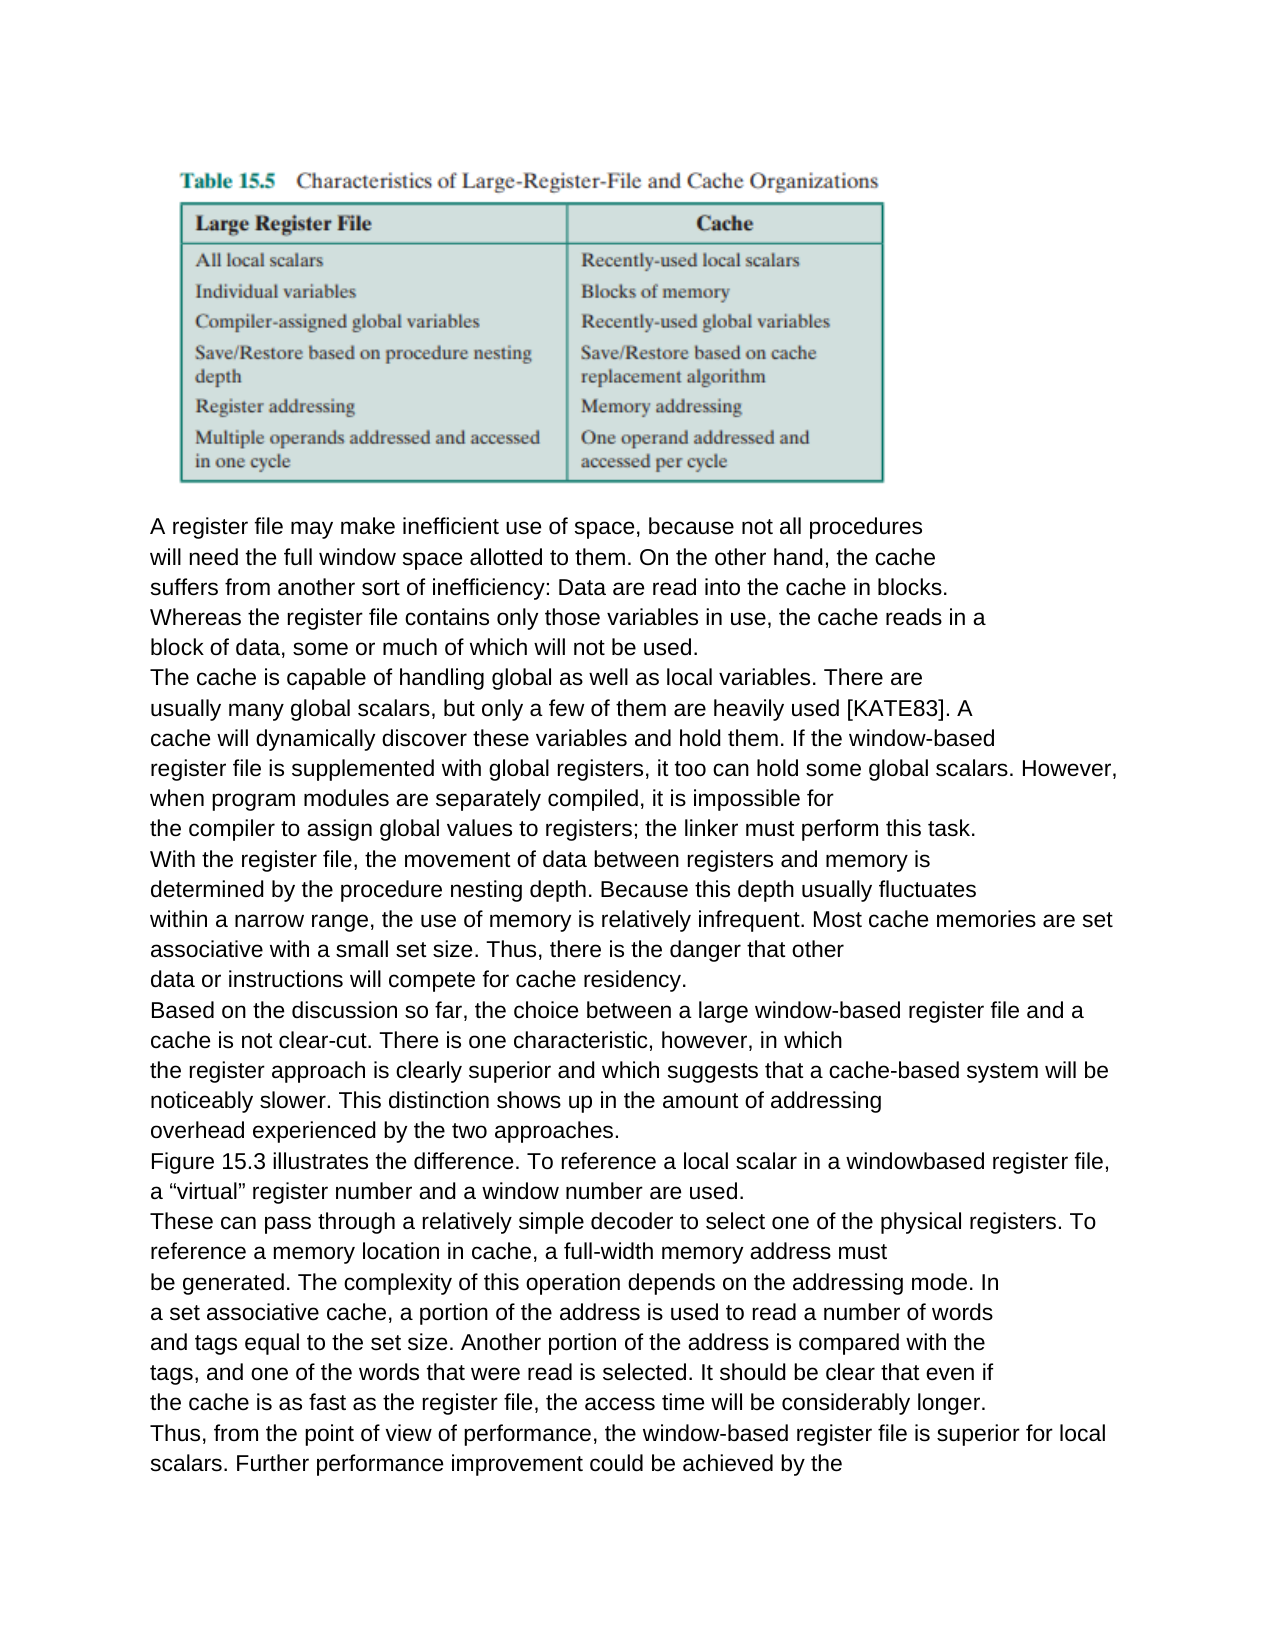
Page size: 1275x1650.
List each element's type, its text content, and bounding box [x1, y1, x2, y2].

text suffers from another sort of inefficiency: Data are read into the cache in blocks. [150, 574, 1125, 600]
text A register file may make inefficient use of space, because not all procedures [150, 513, 1125, 539]
text Based on the discussion so far, the choice between a large window-based register file and a cache is not clear-cut. There is one characteristic, however, in which [150, 997, 1125, 1053]
text cache will dynamically discover these variables and hold them. If the window-based [150, 725, 1125, 751]
text These can pass through a relatively simple decoder to select one of the physical registers. To reference a memory location in cache, a full-width memory address must [150, 1208, 1125, 1264]
text overhead experienced by the two approaches. [150, 1117, 1125, 1144]
text Figure 15.3 illustrates the difference. To reference a local scalar in a windowbased register file, a “virtual” register number and a window number are used. [150, 1148, 1125, 1204]
text block of data, some or much of which will not be used. [150, 634, 1125, 660]
text the cache is as fast as the register file, the access time will be considerably longer. [150, 1389, 1125, 1416]
picture [150, 150, 907, 510]
text determined by the procedure nesting depth. Because this depth usually fluctuates [150, 876, 1125, 902]
text With the register file, the movement of data between registers and memory is [150, 846, 1125, 872]
text Whereas the register file contains only those variables in use, the cache reads in a [150, 604, 1125, 630]
text within a narrow range, the use of memory is relatively infrequent. Most cache memories are set associative with a small set size. Thus, there is the danger that other [150, 906, 1125, 962]
text data or instructions will compete for cache residency. [150, 966, 1125, 993]
text will need the full window space allotted to them. On the other hand, the cache [150, 543, 1125, 570]
text tags, and one of the words that were read is selected. It should be clear that even if [150, 1359, 1125, 1385]
text register file is supplemented with global registers, it too can hold some global scalars. However, when program modules are separately compiled, it is impossible for [150, 755, 1125, 811]
text and tags equal to the set size. Another portion of the address is compared with the [150, 1329, 1125, 1355]
text the compiler to assign global values to registers; the linker must perform this task. [150, 815, 1125, 842]
text be generated. The complexity of this operation depends on the addressing mode. In [150, 1268, 1125, 1295]
text Thus, from the point of view of performance, the window-based register file is superior for local scalars. Further performance improvement could be achieved by the [150, 1419, 1125, 1476]
text usually many global scalars, but only a few of them are heavily used [KATE83]. A [150, 694, 1125, 721]
text the register approach is clearly superior and which suggests that a cache-based system will be noticeably slower. This distinction shows up in the amount of addressing [150, 1057, 1125, 1113]
text The cache is capable of handling global as well as local variables. There are [150, 664, 1125, 691]
text a set associative cache, a portion of the address is used to read a number of words [150, 1299, 1125, 1325]
